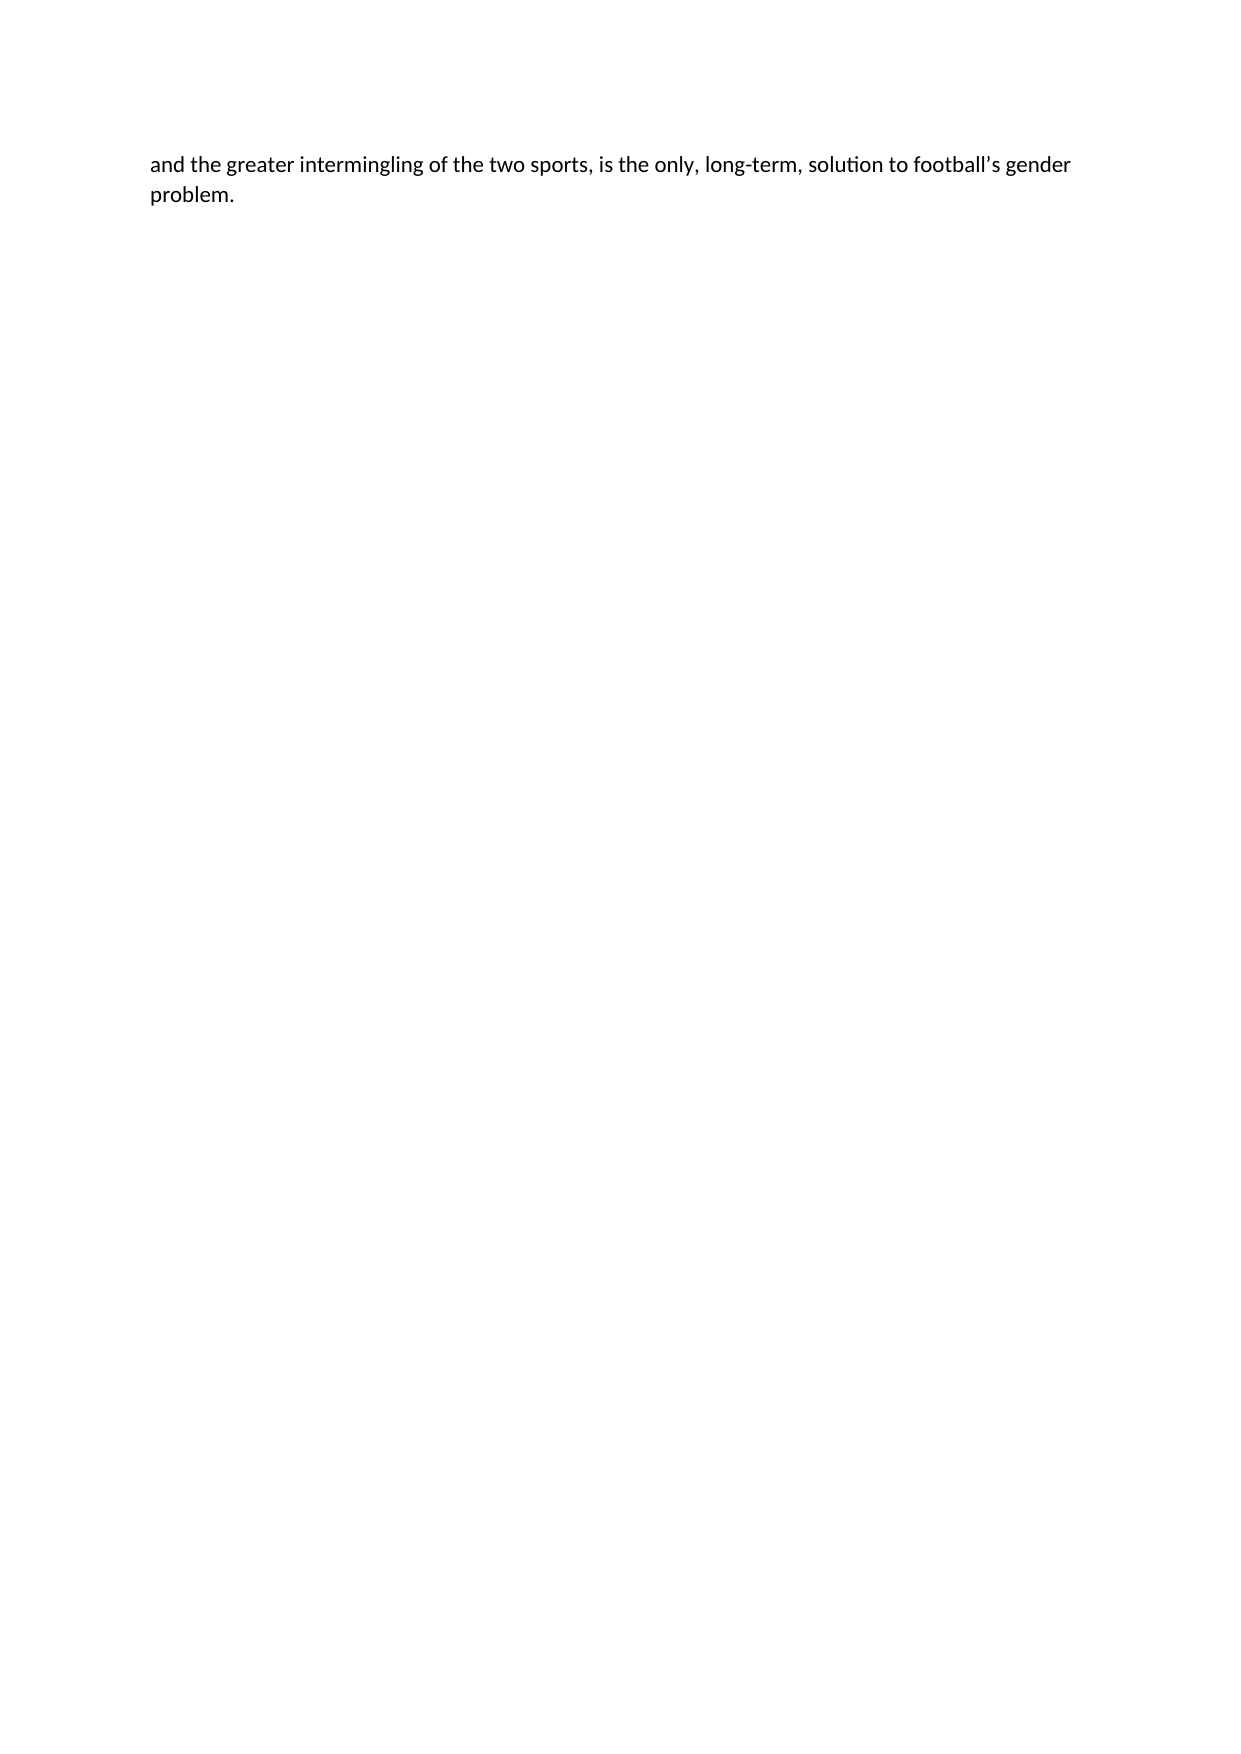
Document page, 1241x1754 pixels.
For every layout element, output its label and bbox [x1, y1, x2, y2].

text [150, 150, 1090, 208]
